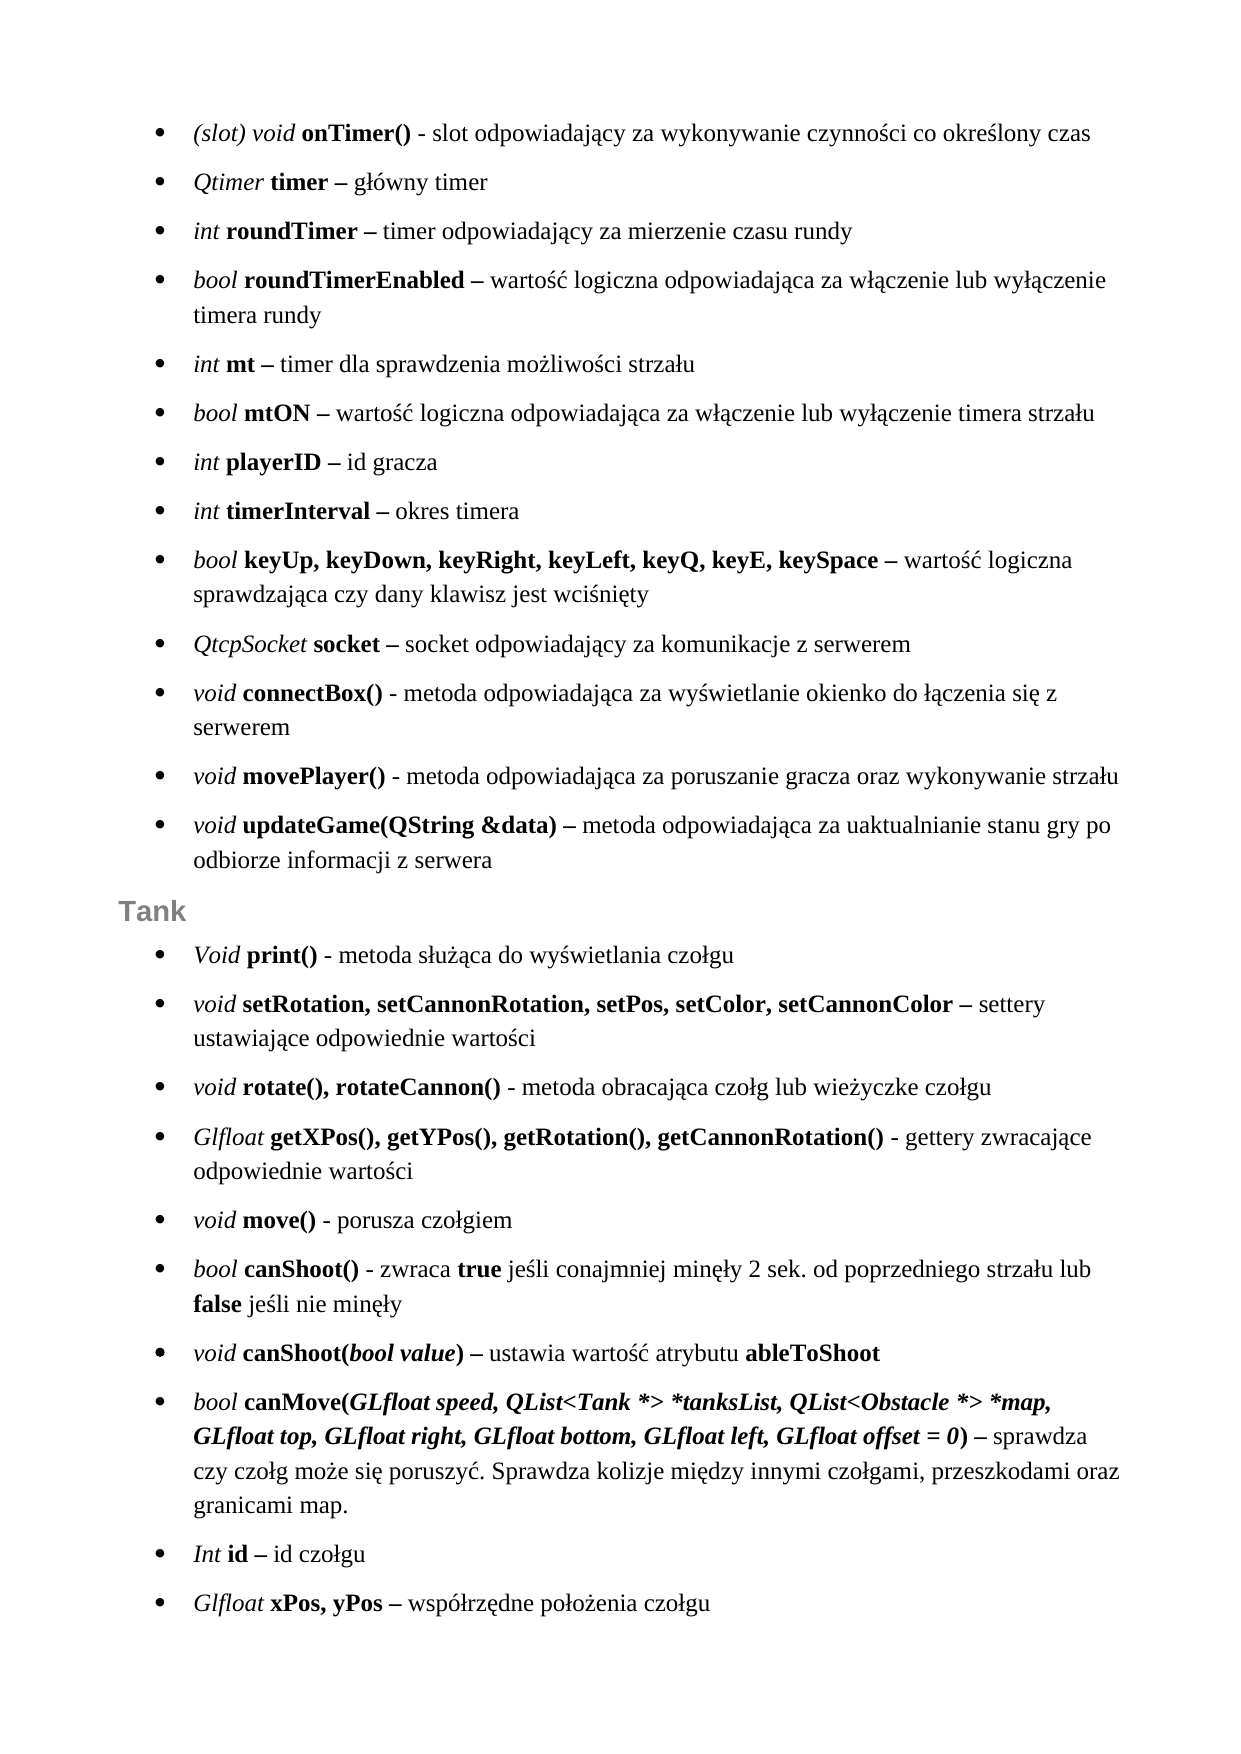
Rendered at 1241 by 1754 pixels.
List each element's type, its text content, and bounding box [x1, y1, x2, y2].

list Qtimer timer – główny timer [156, 167, 1122, 196]
list void move() - porusza czołgiem [156, 1205, 1122, 1234]
list void setRotation, setCannonRotation, setPos, setColor, setCannonColor – settery ustawiające odpowiednie wartości [156, 989, 1122, 1052]
list void connectBox() - metoda odpowiadająca za wyświetlanie okienko do łączenia się z serwerem [156, 678, 1122, 741]
list Void print() - metoda służąca do wyświetlania czołgu [156, 940, 1122, 969]
list void movePlayer() - metoda odpowiadająca za poruszanie gracza oraz wykonywanie strzału [156, 761, 1122, 790]
list Int id – id czołgu [156, 1539, 1122, 1568]
list QtcpSocket socket – socket odpowiadający za komunikacje z serwerem [156, 629, 1122, 657]
list bool keyUp, keyDown, keyRight, keyLeft, keyQ, keyE, keySpace – wartość logiczna sprawdzająca czy dany klawisz jest wciśnięty [156, 545, 1122, 608]
list int timerInterval – okres timera [156, 496, 1122, 525]
list void rotate(), rotateCannon() - metoda obracająca czołg lub wieżyczke czołgu [156, 1072, 1122, 1101]
list bool canShoot() - zwraca true jeśli conajmniej minęły 2 sek. od poprzedniego strzału lub false jeśli nie minęły [156, 1254, 1122, 1317]
list Glfloat xPos, yPos – współrzędne położenia czołgu [156, 1588, 1122, 1617]
list void canShoot(bool value) – ustawia wartość atrybutu ableToShoot [156, 1338, 1122, 1366]
list int roundTimer – timer odpowiadający za mierzenie czasu rundy [156, 216, 1122, 245]
list int mt – timer dla sprawdzenia możliwości strzału [156, 349, 1122, 378]
list void updateGame(QString &data) – metoda odpowiadająca za uaktualnianie stanu gry po odbiorze informacji z serwera [156, 810, 1122, 873]
list bool mtON – wartość logiczna odpowiadająca za włączenie lub wyłączenie timera strzału [156, 398, 1122, 427]
list int playerID – id gracza [156, 447, 1122, 476]
subtitle Tank [118, 894, 1122, 927]
list Glfloat getXPos(), getYPos(), getRotation(), getCannonRotation() - gettery zwracające odpowiednie wartości [156, 1122, 1122, 1185]
list bool roundTimerEnabled – wartość logiczna odpowiadająca za włączenie lub wyłączenie timera rundy [156, 265, 1122, 328]
list (slot) void onTimer() - slot odpowiadający za wykonywanie czynności co określony czas [156, 118, 1122, 147]
list bool canMove(GLfloat speed, QList<Tank *> *tanksList, QList<Obstacle *> *map, GLfloat top, GLfloat right, GLfloat bottom, GLfloat left, GLfloat offset = 0) – sprawdza czy czołg może się poruszyć. Sprawdza kolizje między innymi czołgami, przeszkodami oraz granicami map. [156, 1387, 1122, 1519]
